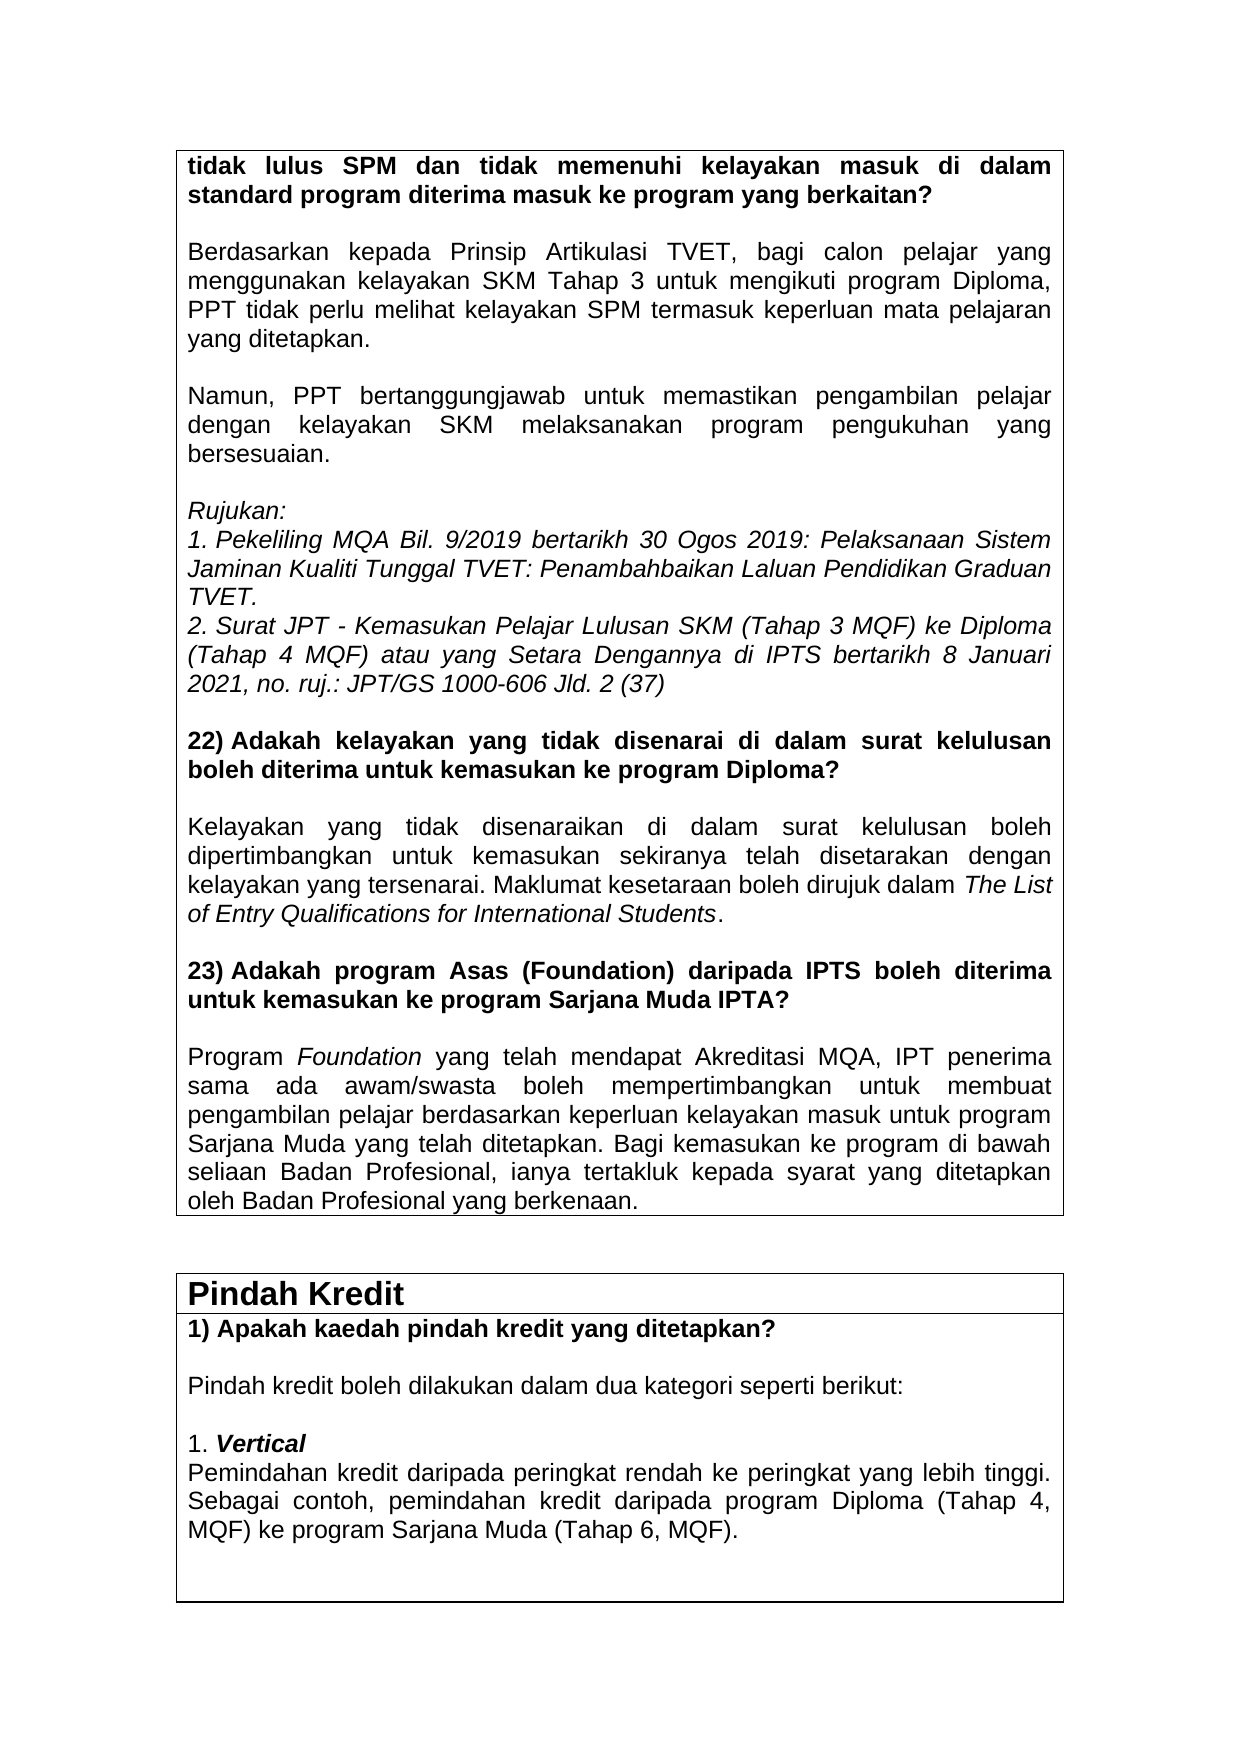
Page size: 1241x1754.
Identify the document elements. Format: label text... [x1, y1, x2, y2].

table_header Pindah Kredit [177, 1274, 1063, 1313]
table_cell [177, 151, 1063, 1215]
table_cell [177, 1314, 1063, 1601]
